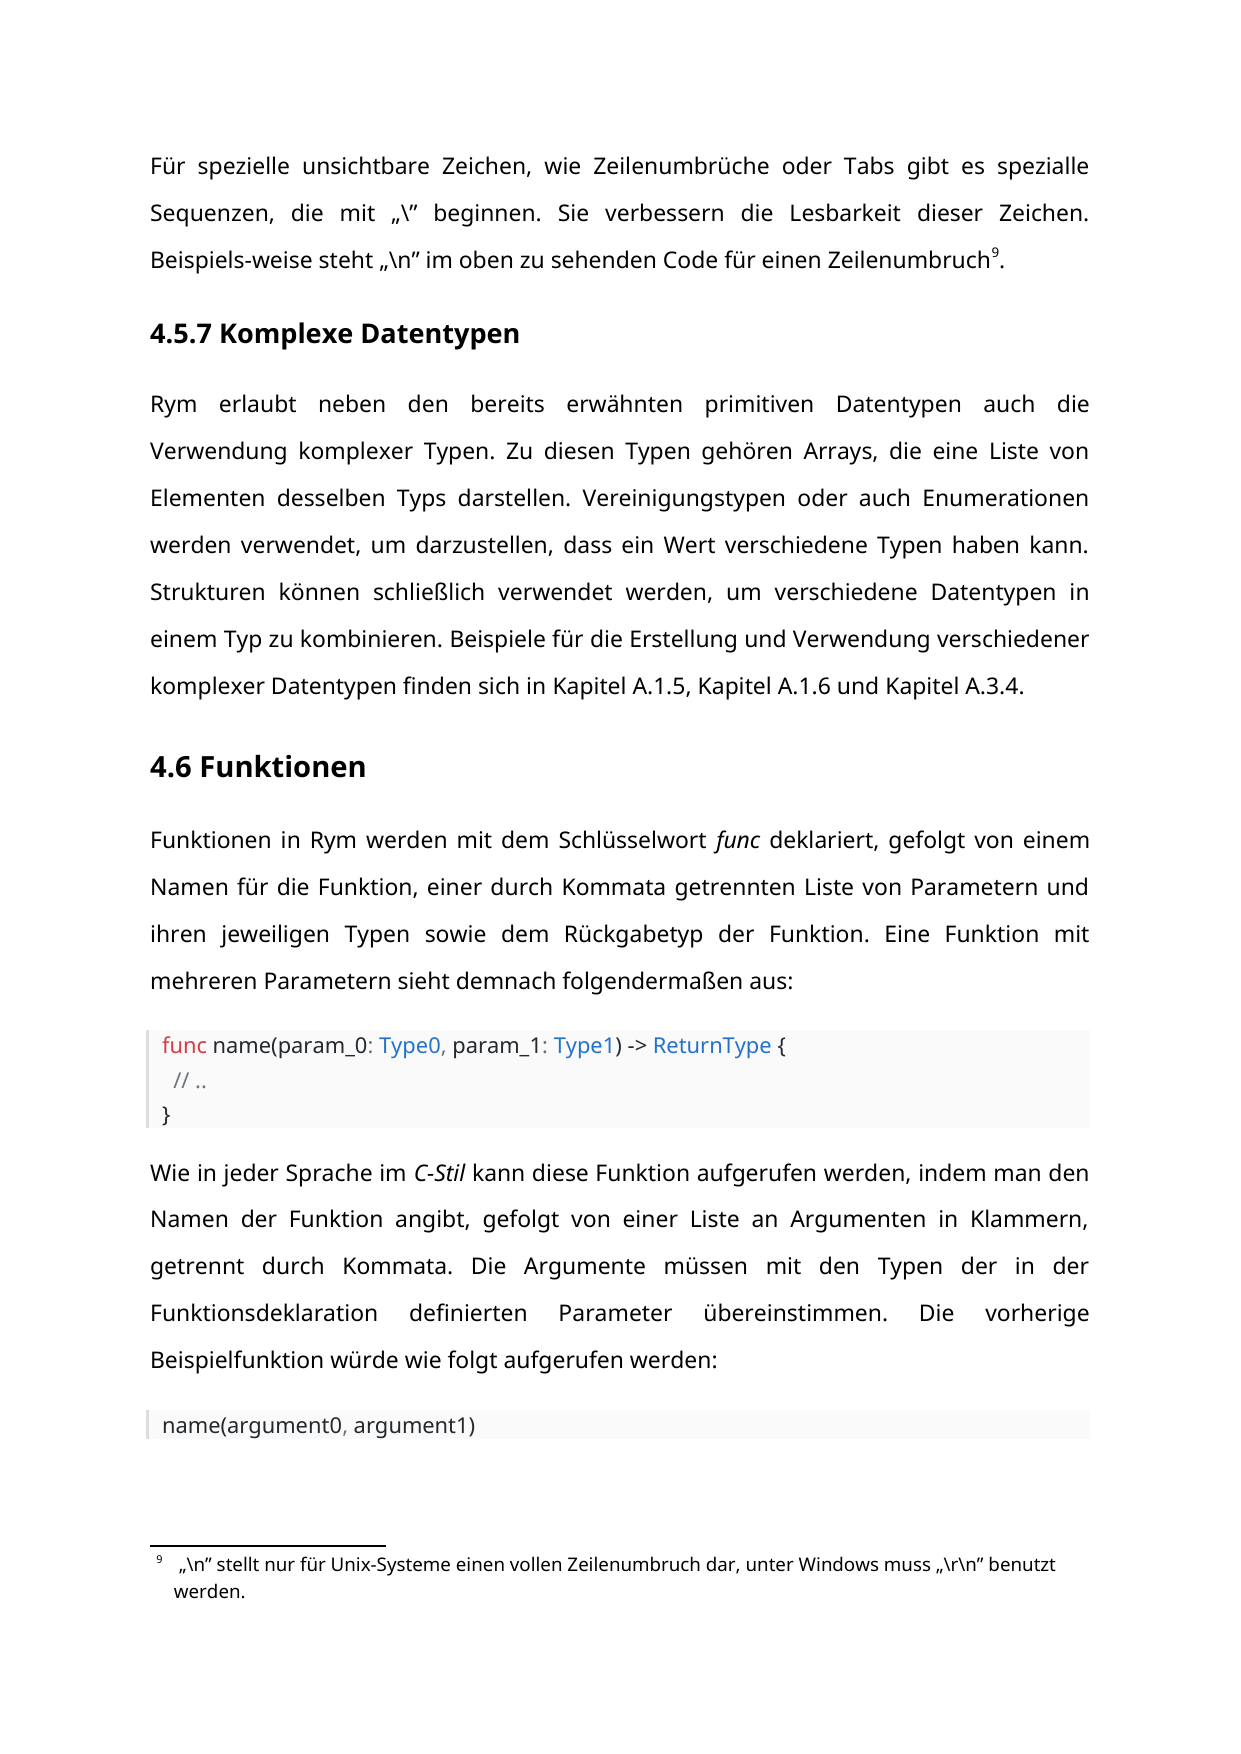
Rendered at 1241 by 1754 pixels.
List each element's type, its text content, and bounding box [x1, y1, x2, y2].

text Funktionen in Rym werden mit dem Schlüsselwort func deklariert, gefolgt von einem Namen für die Funktion, einer durch Kommata getrennten Liste von Parametern und ihren jeweiligen Typen sowie dem Rückgabetyp der Funktion. Eine Funktion mit mehreren Parametern sieht demnach folgendermaßen aus: [150, 824, 1090, 996]
text name(argument0, argument1) [149, 1410, 1090, 1439]
text func name(param_0: Type0, param_1: Type1) -> ReturnType { // .. } [149, 1030, 1090, 1128]
text Für spezielle unsichtbare Zeichen, wie Zeilenumbrüche oder Tabs gibt es spezialle Sequenzen, die mit „\” beginnen. Sie verbessern die Lesbarkeit dieser Zeichen. Beispiels-weise steht „\n” im oben zu sehenden Code für einen Zeilenumbruch. [150, 150, 1090, 275]
subtitle 4.6 Funktionen [150, 746, 1090, 786]
text Rym erlaubt neben den bereits erwähnten primitiven Datentypen auch die Verwendung komplexer Typen. Zu diesen Typen gehören Arrays, die eine Liste von Elementen desselben Typs darstellen. Vereinigungstypen oder auch Enumerationen werden verwendet, um darzustellen, dass ein Wert verschiedene Typen haben kann. Strukturen können schließlich verwendet werden, um verschiedene Datentypen in einem Typ zu kombinieren. Beispiele für die Erstellung und Verwendung verschiedener komplexer Datentypen finden sich in Kapitel A.1.5, Kapitel A.1.6 und Kapitel A.3.4. [150, 388, 1090, 701]
subtitle 4.5.7 Komplexe Datentypen [150, 314, 1090, 351]
text Wie in jeder Sprache im C-Stil kann diese Funktion aufgerufen werden, indem man den Namen der Funktion angibt, gefolgt von einer Liste an Argumenten in Klammern, getrennt durch Kommata. Die Argumente müssen mit den Typen der in der Funktionsdeklaration definierten Parameter übereinstimmen. Die vorherige Beispielfunktion würde wie folgt aufgerufen werden: [150, 1157, 1090, 1375]
